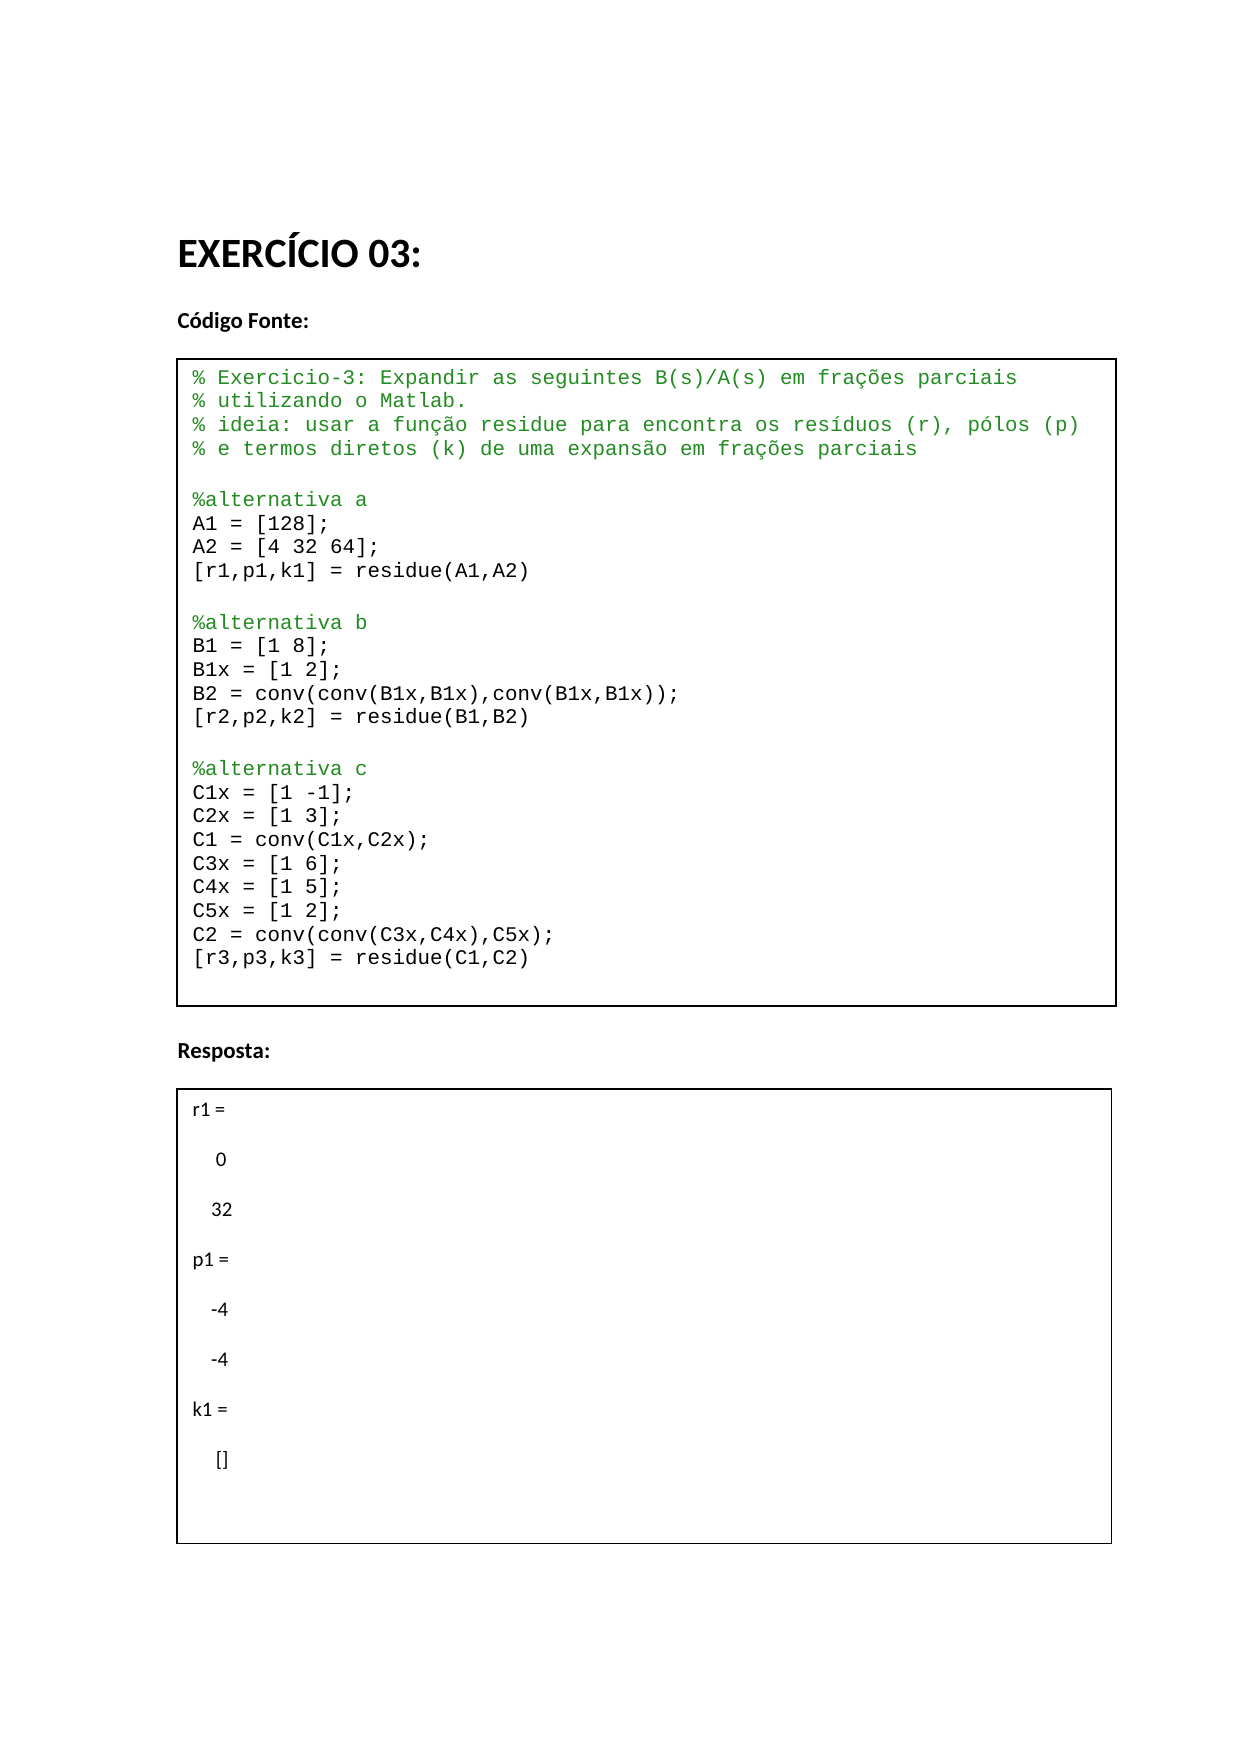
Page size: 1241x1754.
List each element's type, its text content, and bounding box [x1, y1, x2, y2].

text EXERCÍCIO 03: [177, 227, 1063, 278]
text Resposta: [177, 1036, 1063, 1064]
text Código Fonte: [177, 306, 1063, 334]
